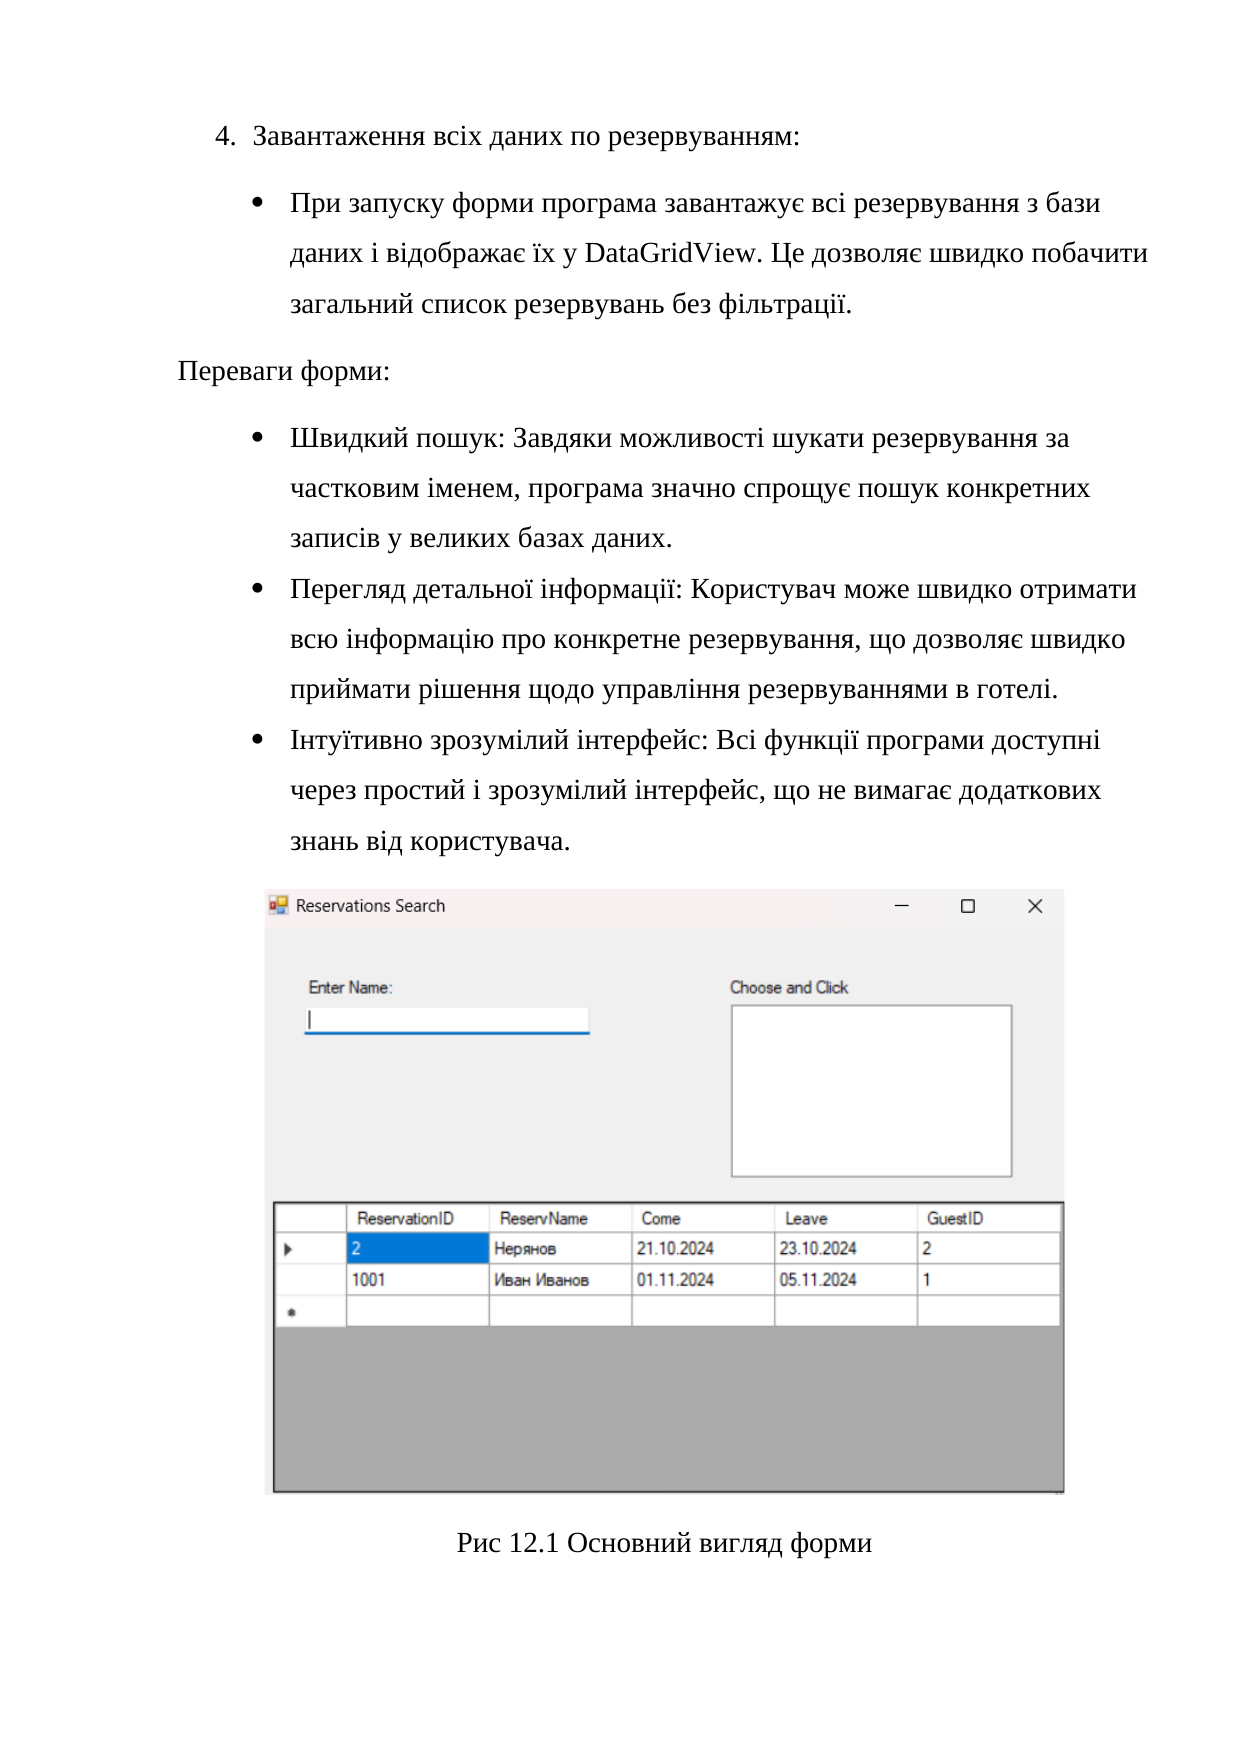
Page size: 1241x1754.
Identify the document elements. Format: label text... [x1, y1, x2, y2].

list Перегляд детальної інформації: Користувач може швидко отримати всю інформацію про конкретне резервування, що дозволяє швидко приймати рішення щодо управління резервуваннями в готелі. [252, 571, 1152, 705]
picture [264, 889, 1065, 1495]
text Переваги форми: [177, 353, 1152, 386]
list При запуску форми програма завантажує всі резервування з бази даних і відображає їх у DataGridView. Це дозволяє швидко побачити загальний список резервувань без фільтрації. [252, 185, 1152, 319]
list Завантаження всіх даних по резервуванням: [215, 118, 1152, 152]
list Швидкий пошук: Завдяки можливості шукати резервування за частковим іменем, програма значно спрощує пошук конкретних записів у великих базах даних. [252, 420, 1152, 554]
list Інтуїтивно зрозумілий інтерфейс: Всі функції програми доступні через простий і зрозумілий інтерфейс, що не вимагає додаткових знань від користувача. [252, 722, 1152, 856]
text Рис 12.1 Основний вигляд форми [177, 1525, 1152, 1559]
